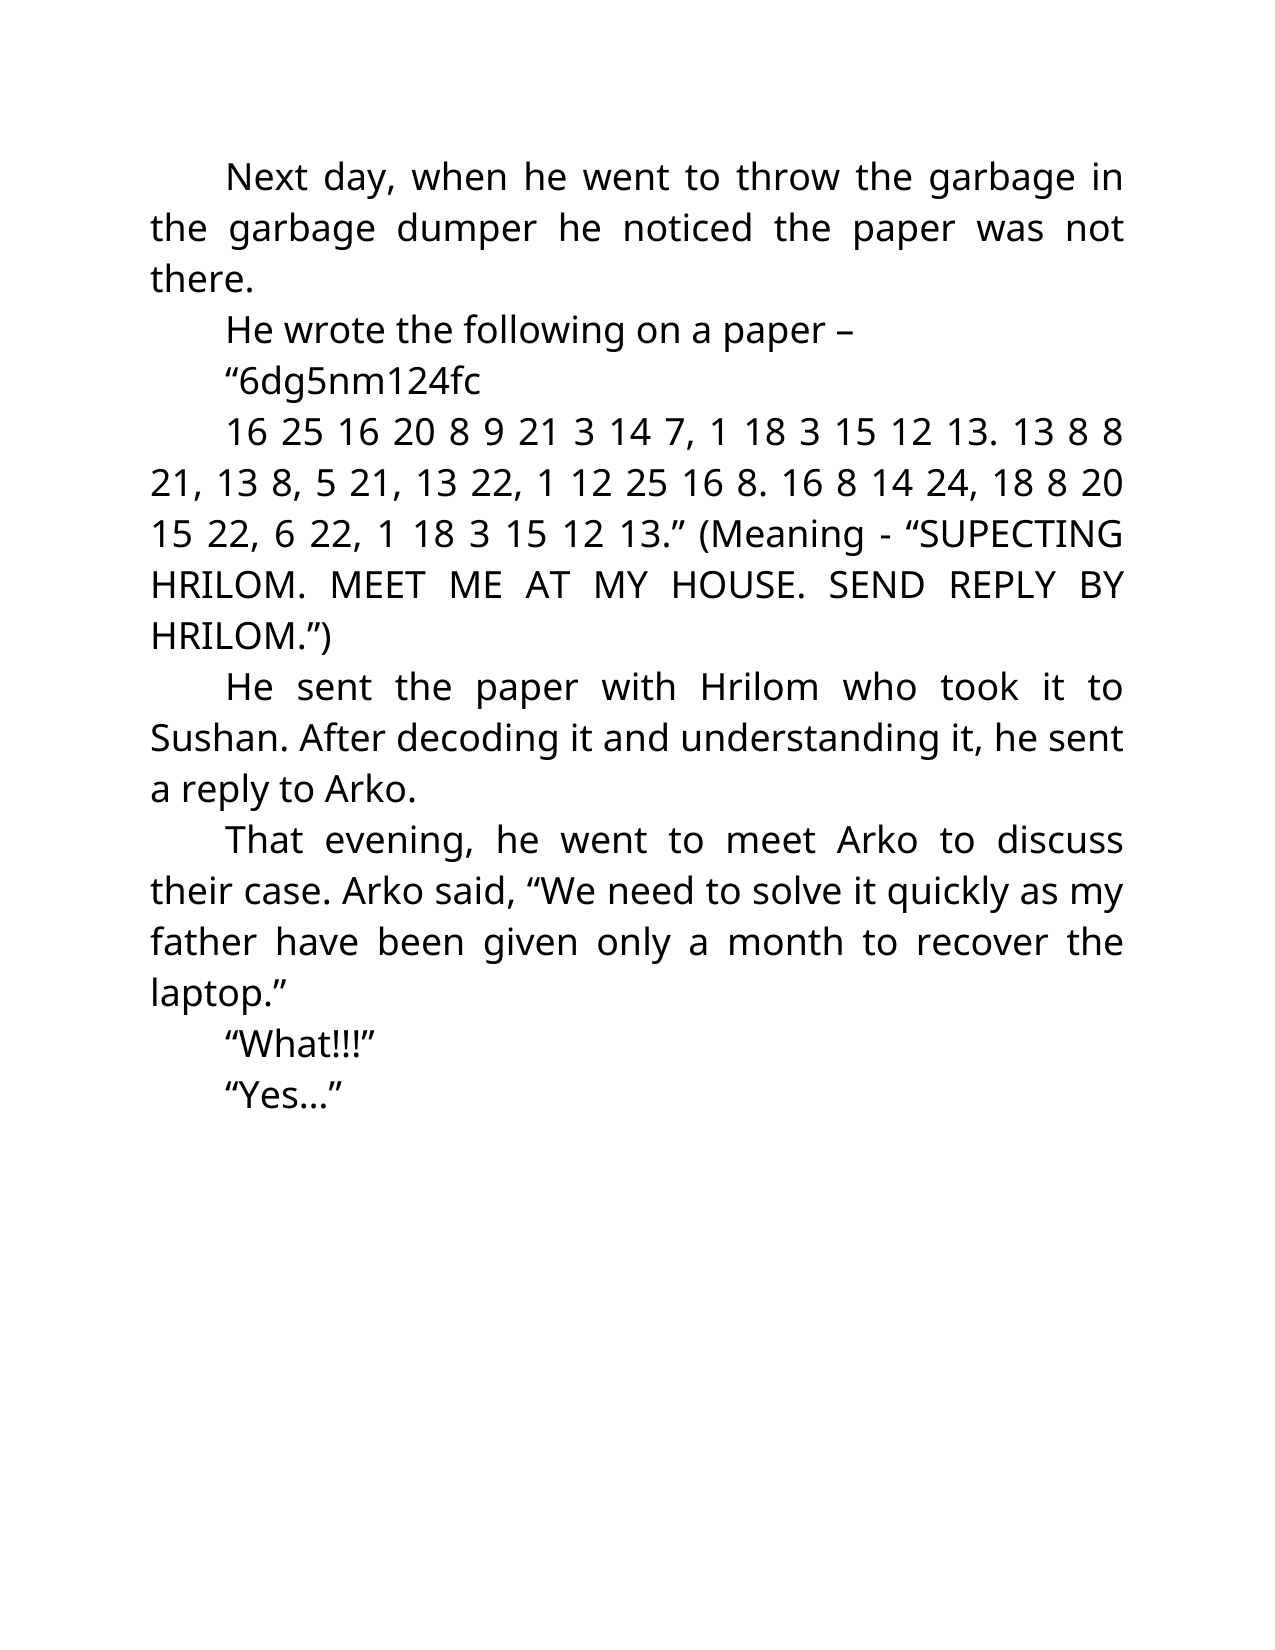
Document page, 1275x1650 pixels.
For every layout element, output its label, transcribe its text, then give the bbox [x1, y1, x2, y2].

list He wrote the following on a paper – [150, 303, 1125, 354]
list Next day, when he went to throw the garbage in the garbage dumper he noticed the paper was not there. [150, 150, 1125, 303]
list That evening, he went to meet Arko to discuss their case. Arko said, “We need to solve it quickly as my father have been given only a month to recover the laptop.” [150, 813, 1125, 1018]
list “What!!!” [150, 1018, 1125, 1069]
list 16 25 16 20 8 9 21 3 14 7, 1 18 3 15 12 13. 13 8 8 21, 13 8, 5 21, 13 22, 1 12 25 16 8. 16 8 14 24, 18 8 20 15 22, 6 22, 1 18 3 15 12 13.” (Meaning - “SUPECTING HRILOM. MEET ME AT MY HOUSE. SEND REPLY BY HRILOM.”) [150, 405, 1125, 660]
list “6dg5nm124fc [150, 354, 1125, 405]
list “Yes…” [150, 1069, 1125, 1120]
list He sent the paper with Hrilom who took it to Sushan. After decoding it and understanding it, he sent a reply to Arko. [150, 660, 1125, 813]
